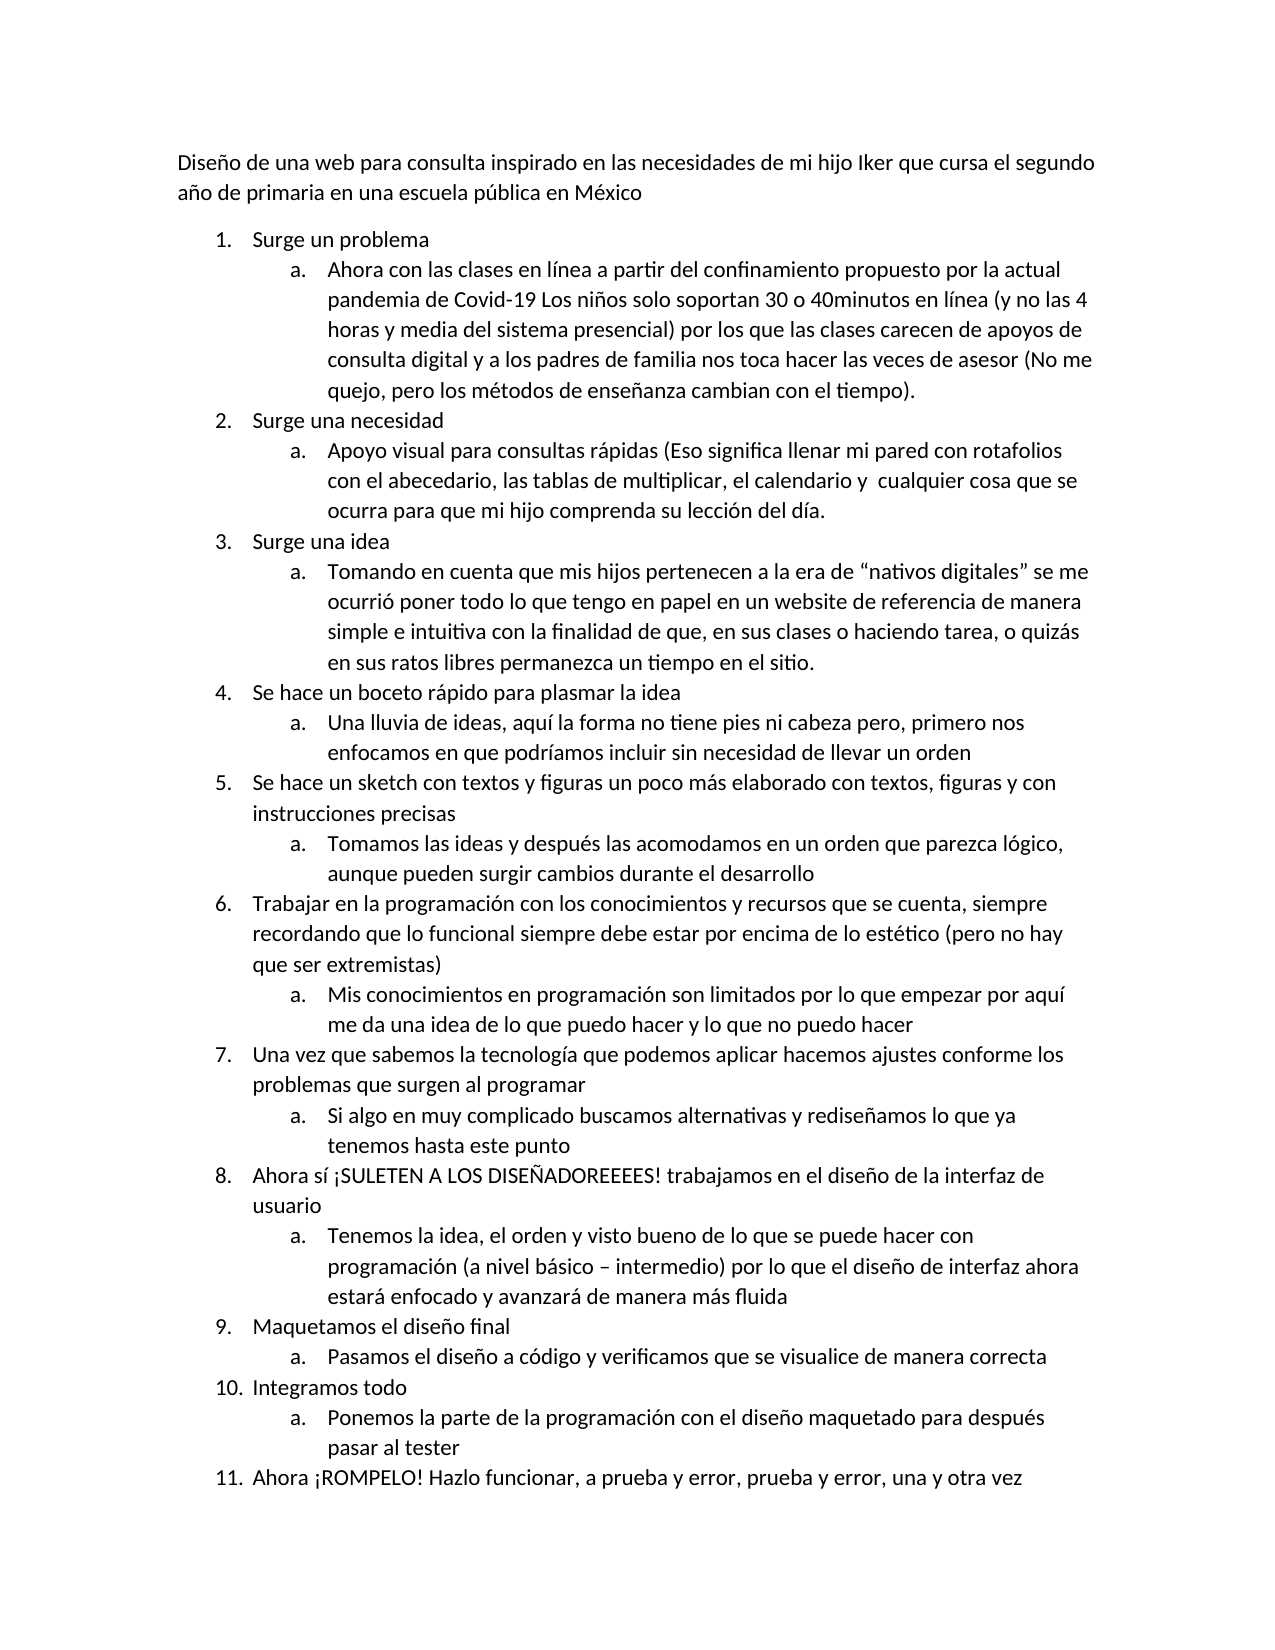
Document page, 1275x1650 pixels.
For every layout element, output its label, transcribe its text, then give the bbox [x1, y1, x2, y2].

list Maquetamos el diseño final [215, 1312, 1098, 1340]
list Apoyo visual para consultas rápidas (Eso significa llenar mi pared con rotafolios con el abecedario, las tablas de multiplicar, el calendario y cualquier cosa que se ocurra para que mi hijo comprenda su lección del día. [290, 436, 1098, 524]
list Tomando en cuenta que mis hijos pertenecen a la era de “nativos digitales” se me ocurrió poner todo lo que tengo en papel en un website de referencia de manera simple e intuitiva con la finalidad de que, en sus clases o haciendo tarea, o quizás en sus ratos libres permanezca un tiempo en el sitio. [290, 557, 1098, 676]
list Surge un problema [215, 225, 1098, 253]
list Integramos todo [215, 1373, 1098, 1401]
list Una lluvia de ideas, aquí la forma no tiene pies ni cabeza pero, primero nos enfocamos en que podríamos incluir sin necesidad de llevar un orden [290, 708, 1098, 766]
list Pasamos el diseño a código y verificamos que se visualice de manera correcta [290, 1342, 1098, 1370]
list Ahora con las clases en línea a partir del confinamiento propuesto por la actual pandemia de Covid-19 Los niños solo soportan 30 o 40minutos en línea (y no las 4 horas y media del sistema presencial) por los que las clases carecen de apoyos de consulta digital y a los padres de familia nos toca hacer las veces de asesor (No me quejo, pero los métodos de enseñanza cambian con el tiempo). [290, 255, 1098, 404]
list Se hace un sketch con textos y figuras un poco más elaborado con textos, figuras y con instrucciones precisas [215, 768, 1098, 827]
list Una vez que sabemos la tecnología que podemos aplicar hacemos ajustes conforme los problemas que surgen al programar [215, 1040, 1098, 1098]
list Tenemos la idea, el orden y visto bueno de lo que se puede hacer con programación (a nivel básico – intermedio) por lo que el diseño de interfaz ahora estará enfocado y avanzará de manera más fluida [290, 1222, 1098, 1310]
list Surge una idea [215, 527, 1098, 555]
list Mis conocimientos en programación son limitados por lo que empezar por aquí me da una idea de lo que puedo hacer y lo que no puedo hacer [290, 980, 1098, 1038]
text Diseño de una web para consulta inspirado en las necesidades de mi hijo Iker que cursa el segundo año de primaria en una escuela pública en México [177, 148, 1098, 206]
list Surge una necesidad [215, 406, 1098, 434]
list Si algo en muy complicado buscamos alternativas y rediseñamos lo que ya tenemos hasta este punto [290, 1101, 1098, 1159]
list Trabajar en la programación con los conocimientos y recursos que se cuenta, siempre recordando que lo funcional siempre debe estar por encima de lo estético (pero no hay que ser extremistas) [215, 889, 1098, 978]
list Se hace un boceto rápido para plasmar la idea [215, 678, 1098, 706]
list Ahora sí ¡SULETEN A LOS DISEÑADOREEEES! trabajamos en el diseño de la interfaz de usuario [215, 1161, 1098, 1219]
list Ponemos la parte de la programación con el diseño maquetado para después pasar al tester [290, 1403, 1098, 1461]
list Tomamos las ideas y después las acomodamos en un orden que parezca lógico, aunque pueden surgir cambios durante el desarrollo [290, 829, 1098, 887]
list Ahora ¡ROMPELO! Hazlo funcionar, a prueba y error, prueba y error, una y otra vez [215, 1463, 1098, 1491]
